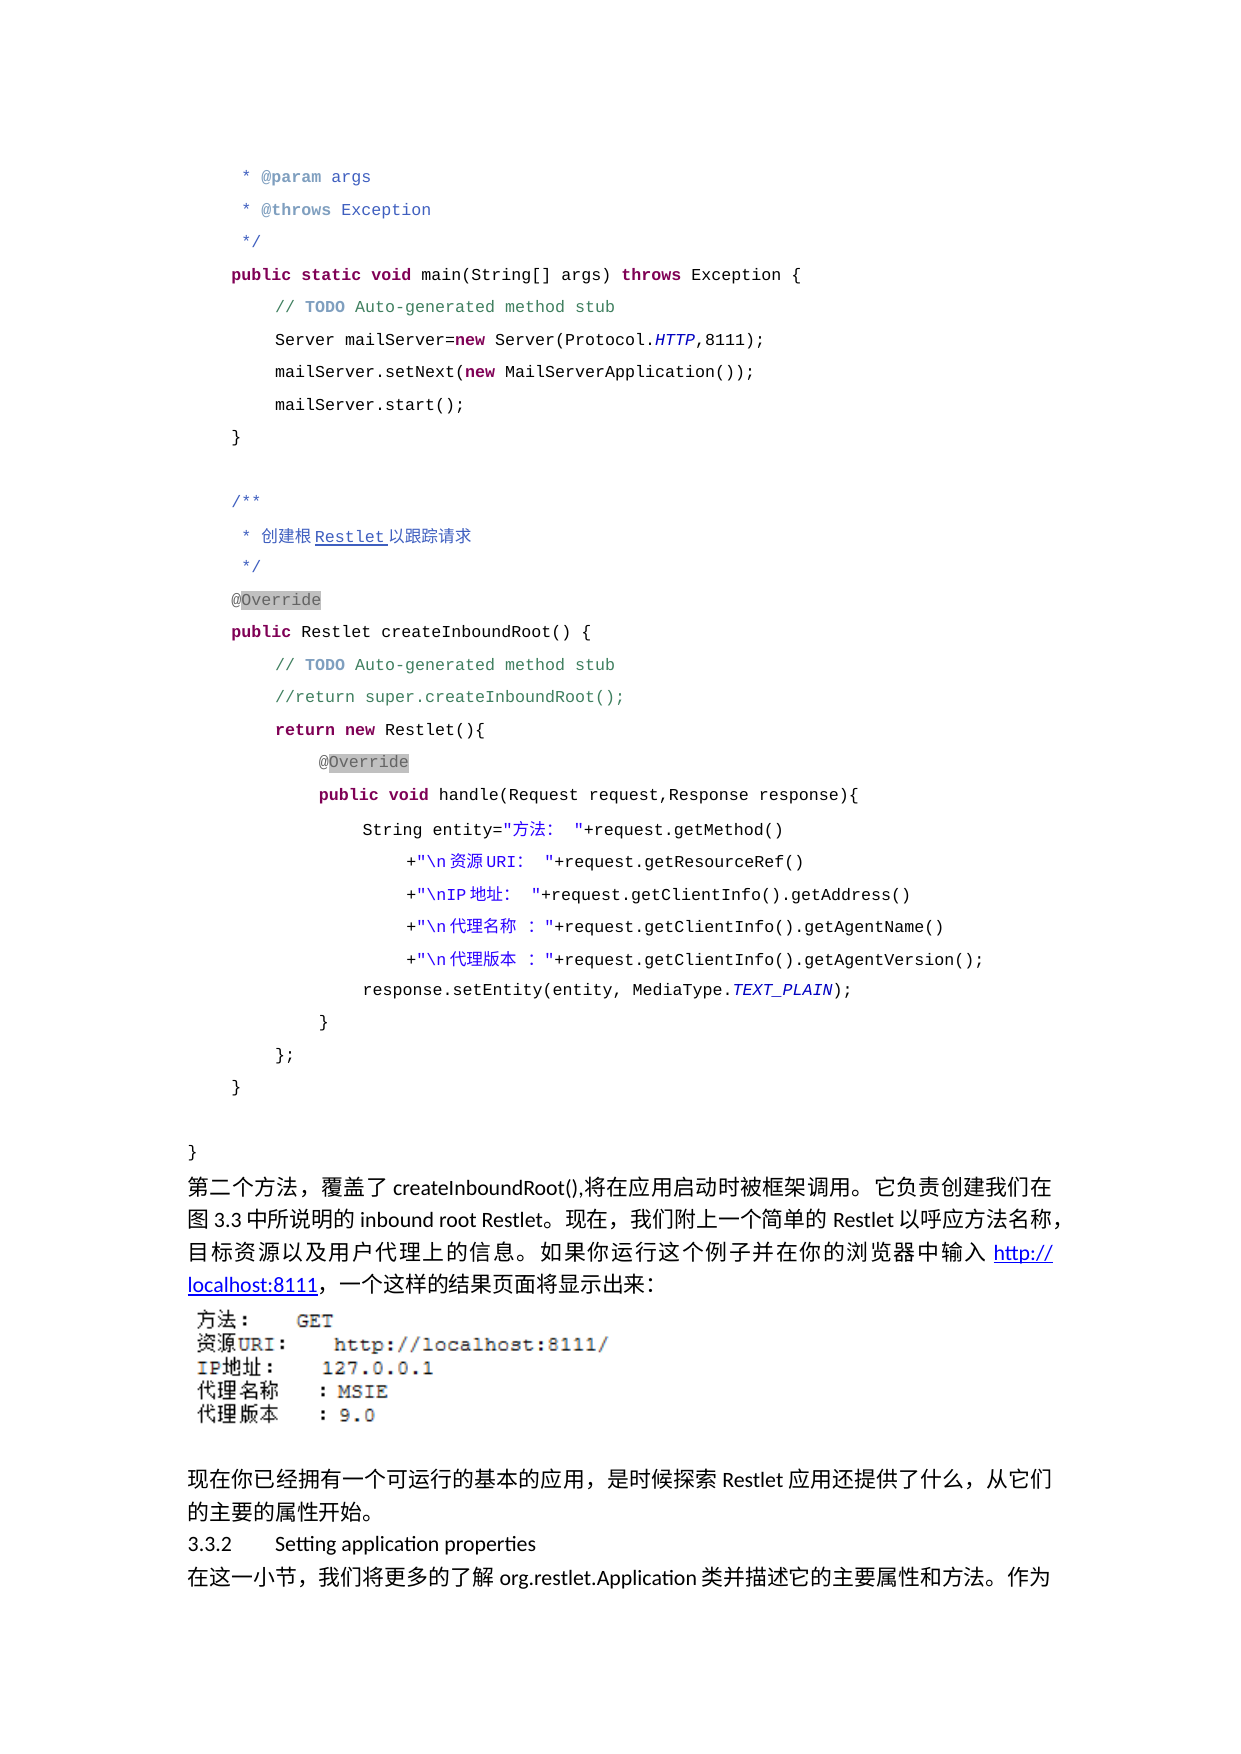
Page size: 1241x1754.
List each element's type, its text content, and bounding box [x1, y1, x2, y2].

text } [187, 1007, 1053, 1039]
text * @throws Exception [187, 194, 1053, 227]
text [187, 1559, 1053, 1592]
text return new Restlet(){ [187, 714, 1053, 747]
text 3.3.2 Setting application properties [187, 1527, 1053, 1559]
text +"\n代理名称 ："+request.getClientInfo().getAgentName() [187, 909, 1053, 942]
text // TODO Auto-generated method stub [187, 292, 1053, 324]
text //return super.createInboundRoot(); [187, 682, 1053, 714]
text * @param args [187, 162, 1053, 194]
text public static void main(String[] args) throws Exception { [187, 259, 1053, 292]
text Server mailServer=new Server(Protocol.HTTP,8111); [187, 324, 1053, 357]
text String entity="方法： "+request.getMethod() [187, 812, 1053, 844]
text } [187, 1137, 1053, 1169]
text public void handle(Request request,Response response){ [187, 779, 1053, 812]
text 现在你已经拥有一个可运行的基本的应用，是时候探索Restlet应用还提供了什么，从它们的主要的属性开始。 [187, 1462, 1053, 1527]
text // TODO Auto-generated method stub [187, 649, 1053, 682]
text } [187, 1072, 1053, 1104]
text 第二个方法，覆盖了createInboundRoot(),将在应用启动时被框架调用。它负责创建我们在图3.3中所说明的inbound root Restlet。现在，我们附上一个简单的Restlet以呼应方法名称，目标资源以及用户代理上的信息。如果你运行这个例子并在你的浏览器中输入http://localhost:8111，一个这样的结果页面将显示出来： [187, 1169, 1053, 1299]
text @Override [187, 747, 1053, 779]
text } [187, 422, 1053, 454]
text }; [187, 1039, 1053, 1072]
text */ [187, 552, 1053, 584]
text mailServer.start(); [187, 389, 1053, 422]
text +"\nIP地址： "+request.getClientInfo().getAddress() [187, 877, 1053, 909]
text mailServer.setNext(new MailServerApplication()); [187, 357, 1053, 389]
picture [187, 1299, 654, 1439]
text +"\n资源URI： "+request.getResourceRef() [187, 844, 1053, 877]
text */ [187, 227, 1053, 259]
text * 创建根Restlet以跟踪请求 [187, 519, 1053, 552]
text +"\n代理版本 ："+request.getClientInfo().getAgentVersion(); [187, 942, 1053, 974]
text response.setEntity(entity, MediaType.TEXT_PLAIN); [187, 974, 1053, 1007]
text public Restlet createInboundRoot() { [187, 617, 1053, 649]
text /** [187, 487, 1053, 519]
text @Override [187, 584, 1053, 617]
